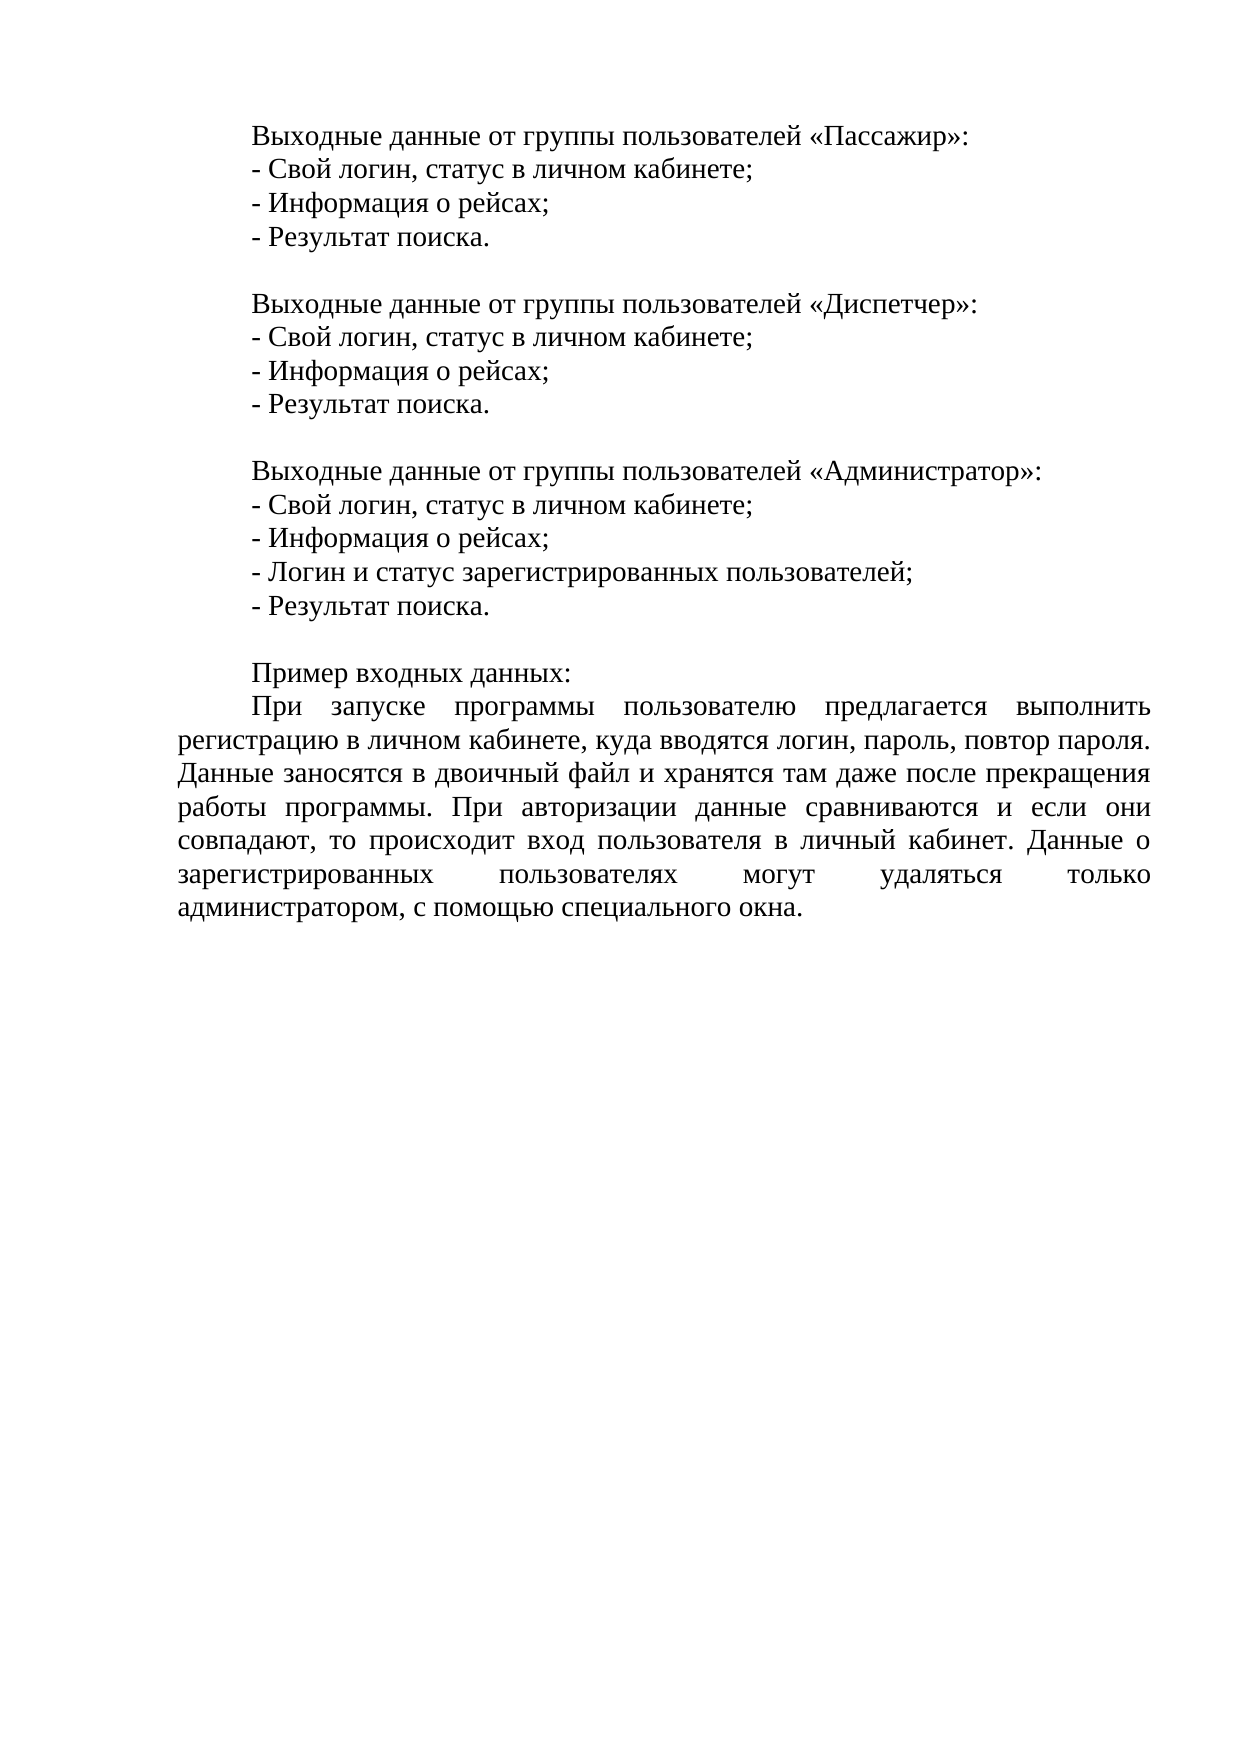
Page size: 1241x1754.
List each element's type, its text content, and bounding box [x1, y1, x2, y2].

text - Логин и статус зарегистрированных пользователей; [177, 554, 1152, 588]
text Выходные данные от группы пользователей «Диспетчер»: [177, 286, 1152, 319]
text - Свой логин, статус в личном кабинете; [177, 319, 1152, 353]
text При запуске программы пользователю предлагается выполнить регистрацию в личном кабинете, куда вводятся логин, пароль, повтор пароля. Данные заносятся в двоичный файл и хранятся там даже после прекращения работы программы. При авторизации данные сравниваются и если они совпадают, то происходит вход пользователя в личный кабинет. Данные о зарегистрированных пользователях могут удаляться только администратором, с помощью специального окна. [177, 688, 1152, 923]
text - Информация о рейсах; [177, 521, 1152, 554]
text Выходные данные от группы пользователей «Пассажир»: [177, 118, 1152, 152]
text - Результат поиска. [177, 219, 1152, 252]
text - Информация о рейсах; [177, 185, 1152, 219]
text - Свой логин, статус в личном кабинете; [177, 487, 1152, 521]
text Пример входных данных: [177, 655, 1152, 688]
text - Свой логин, статус в личном кабинете; [177, 152, 1152, 185]
text - Результат поиска. [177, 588, 1152, 621]
text - Результат поиска. [177, 386, 1152, 420]
text - Информация о рейсах; [177, 353, 1152, 386]
text Выходные данные от группы пользователей «Администратор»: [177, 453, 1152, 487]
